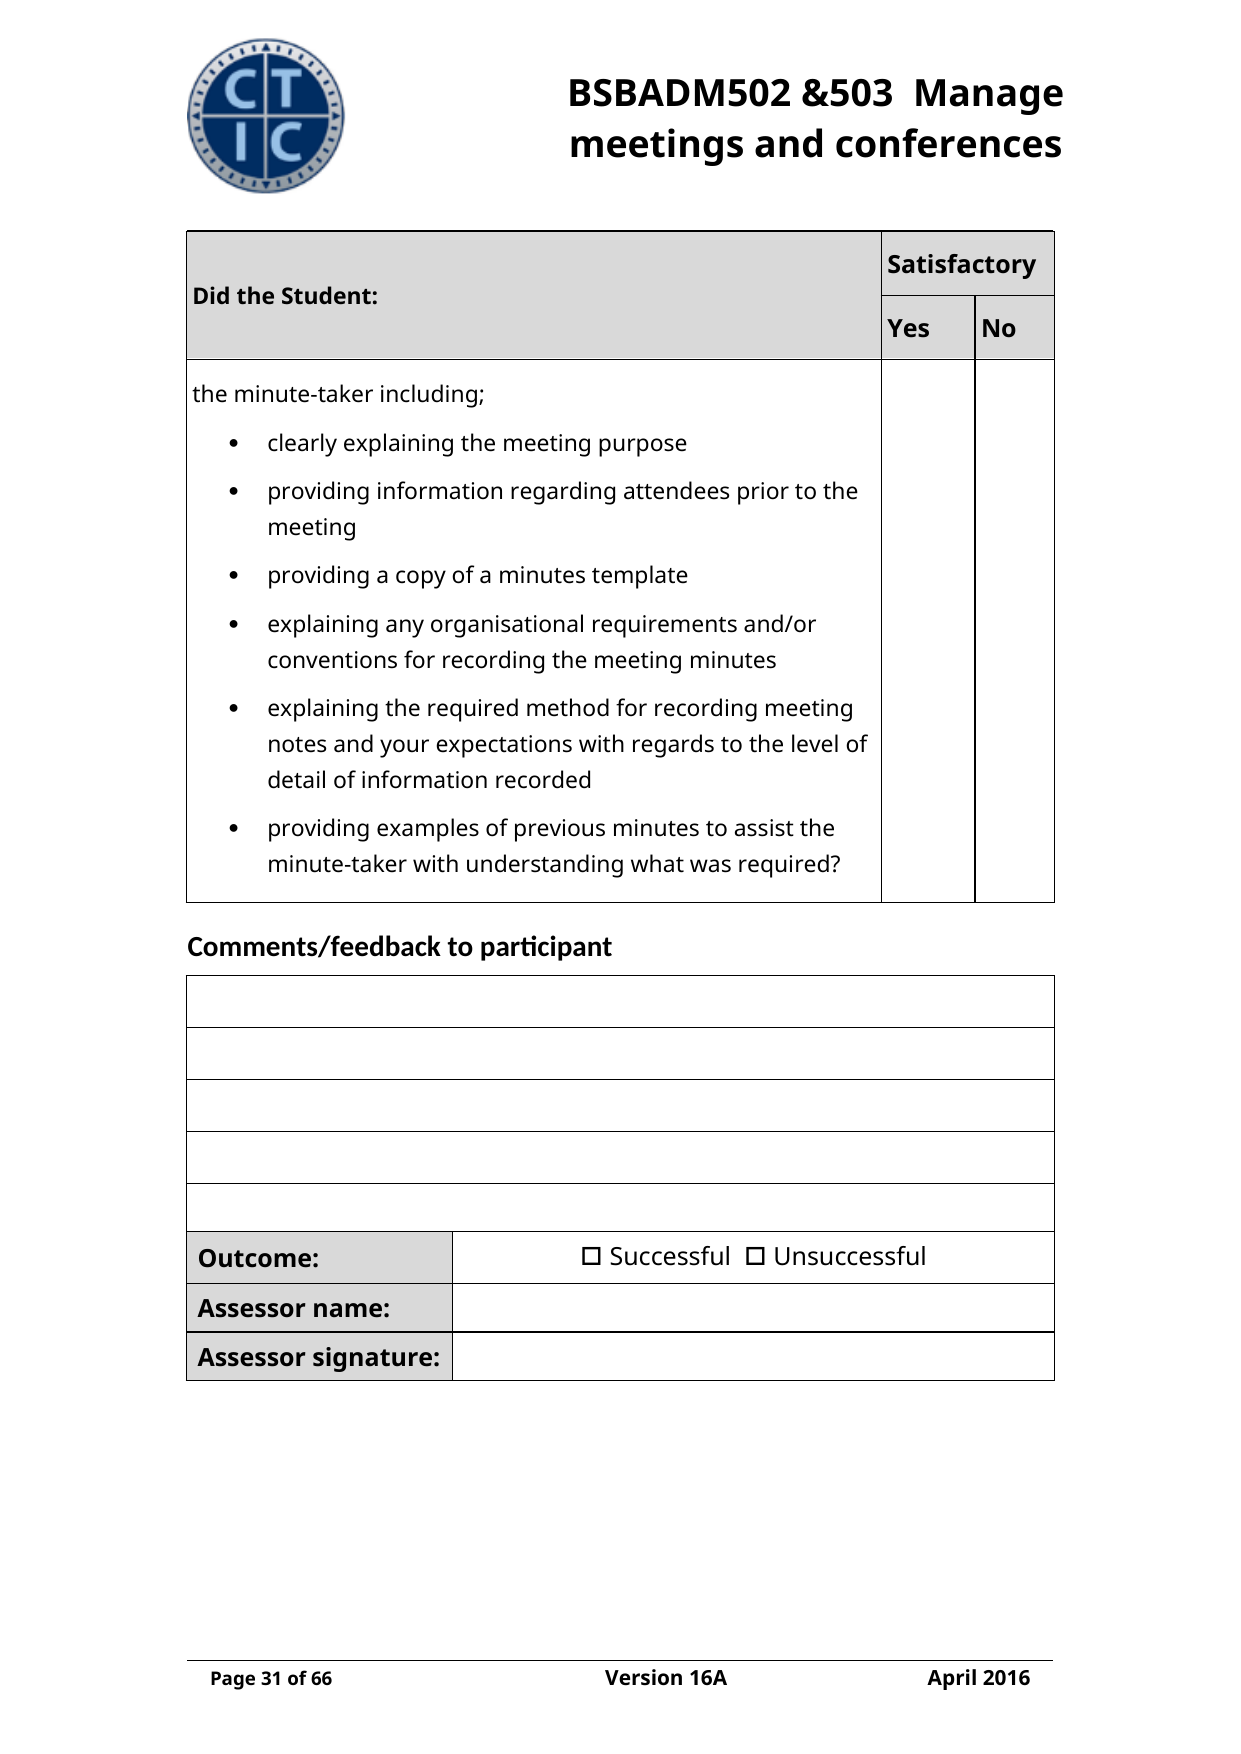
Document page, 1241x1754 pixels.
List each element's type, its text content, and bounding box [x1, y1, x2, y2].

table_cell [187, 1080, 1054, 1131]
subtitle Comments/feedback to participant [187, 928, 1053, 963]
table_header Satisfactory [882, 232, 1054, 295]
table_cell Yes [882, 296, 974, 358]
table_cell [976, 360, 1054, 902]
table_cell Outcome: [187, 1232, 452, 1283]
table_cell Assessor name: [187, 1284, 452, 1331]
table_cell [187, 1184, 1054, 1231]
table_cell [187, 1028, 1054, 1079]
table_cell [187, 360, 881, 902]
table_cell No [976, 296, 1054, 358]
table_cell [453, 1284, 1054, 1331]
table_cell [453, 1333, 1054, 1380]
table_cell [882, 360, 974, 902]
table_cell Assessor signature: [187, 1333, 452, 1380]
table_header Did the Student: [187, 232, 881, 358]
table_header [187, 976, 1054, 1027]
table_cell [187, 1132, 1054, 1183]
table_cell Successful Unsuccessful [453, 1232, 1054, 1283]
